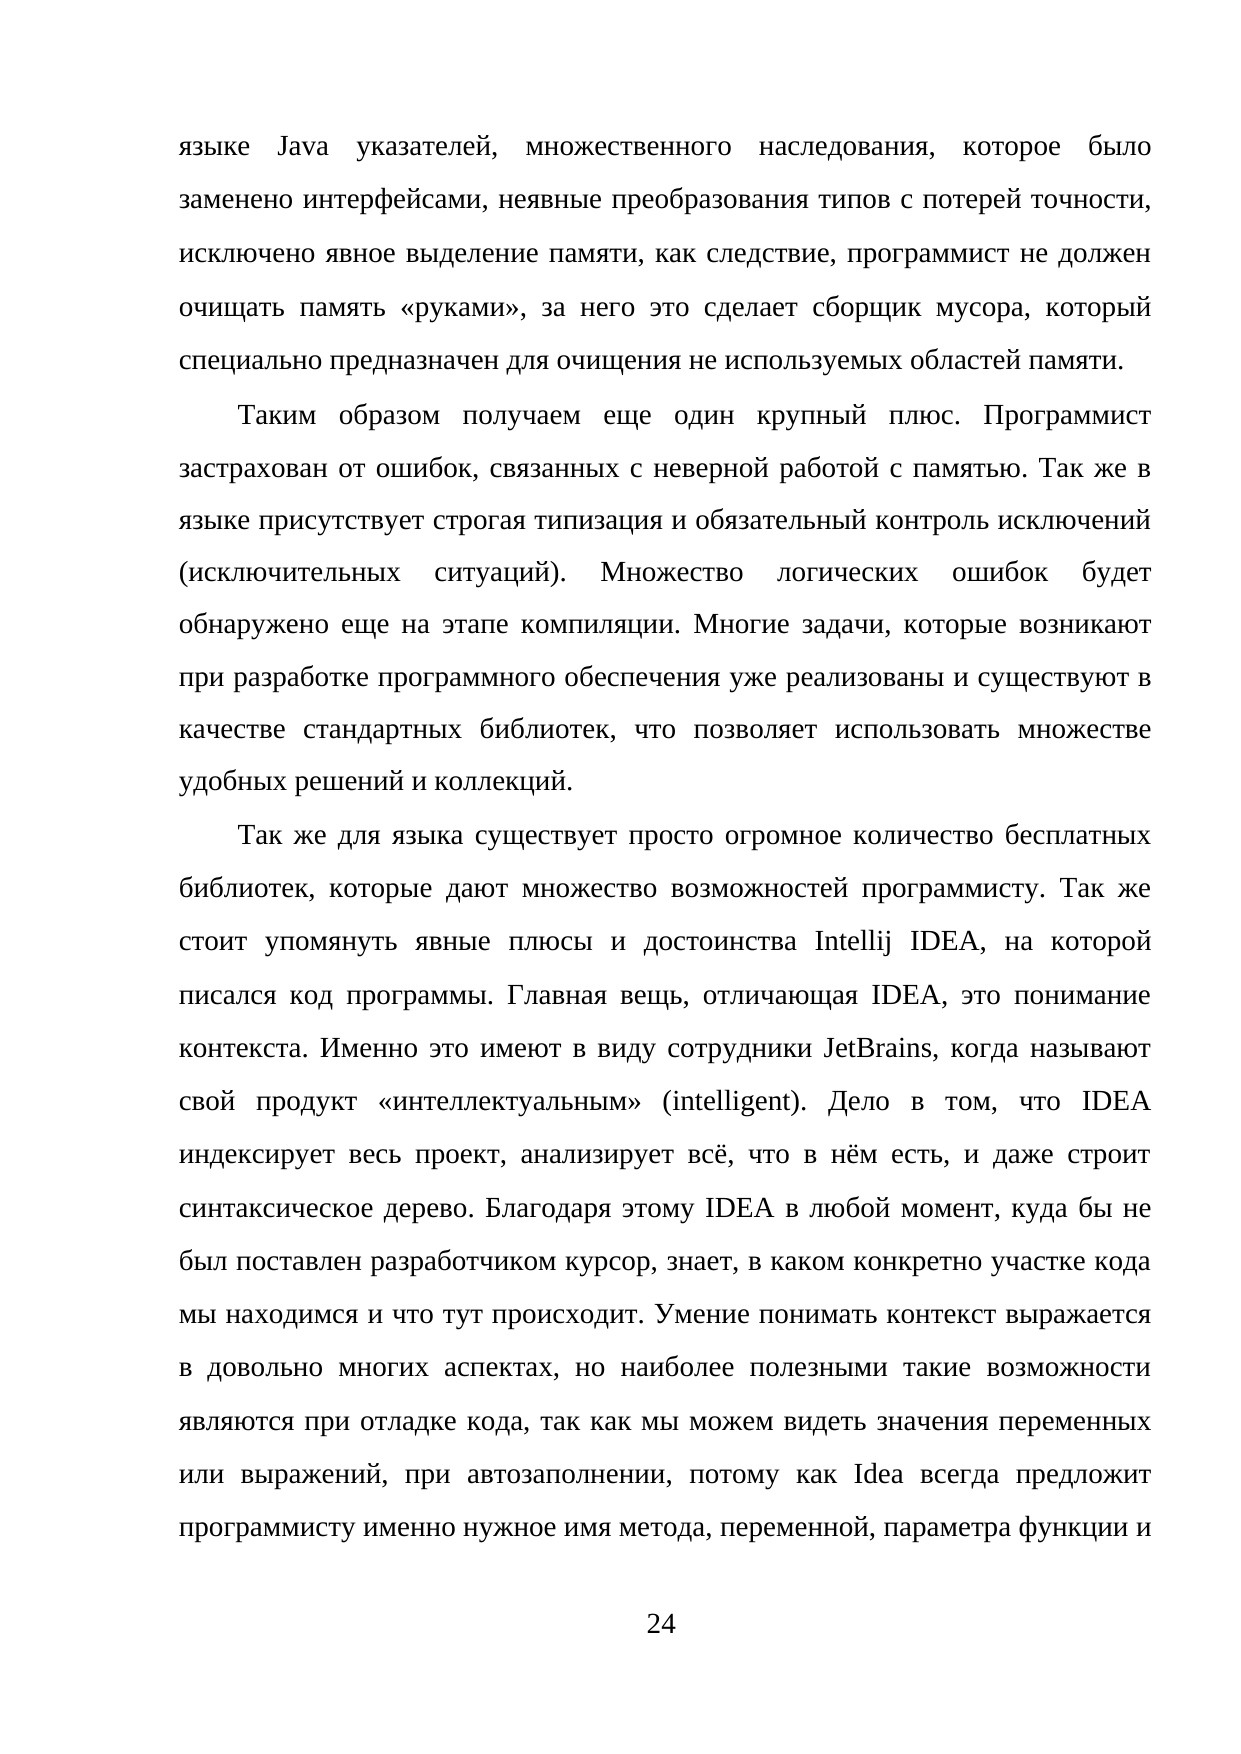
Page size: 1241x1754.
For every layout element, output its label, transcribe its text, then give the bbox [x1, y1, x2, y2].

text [178, 817, 1152, 1543]
text Таким образом получаем еще один крупный плюс. Программист застрахован от ошибок, связанных с неверной работой с памятью. Так же в языке присутствует строгая типизация и обязательный контроль исключений (исключительных ситуаций). Множество логических ошибок будет обнаружено еще на этапе компиляции. Многие задачи, которые возникают при разработке программного обеспечения уже реализованы и существуют в качестве стандартных библиотек, что позволяет использовать множестве удобных решений и коллекций. [178, 397, 1152, 797]
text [178, 128, 1152, 376]
